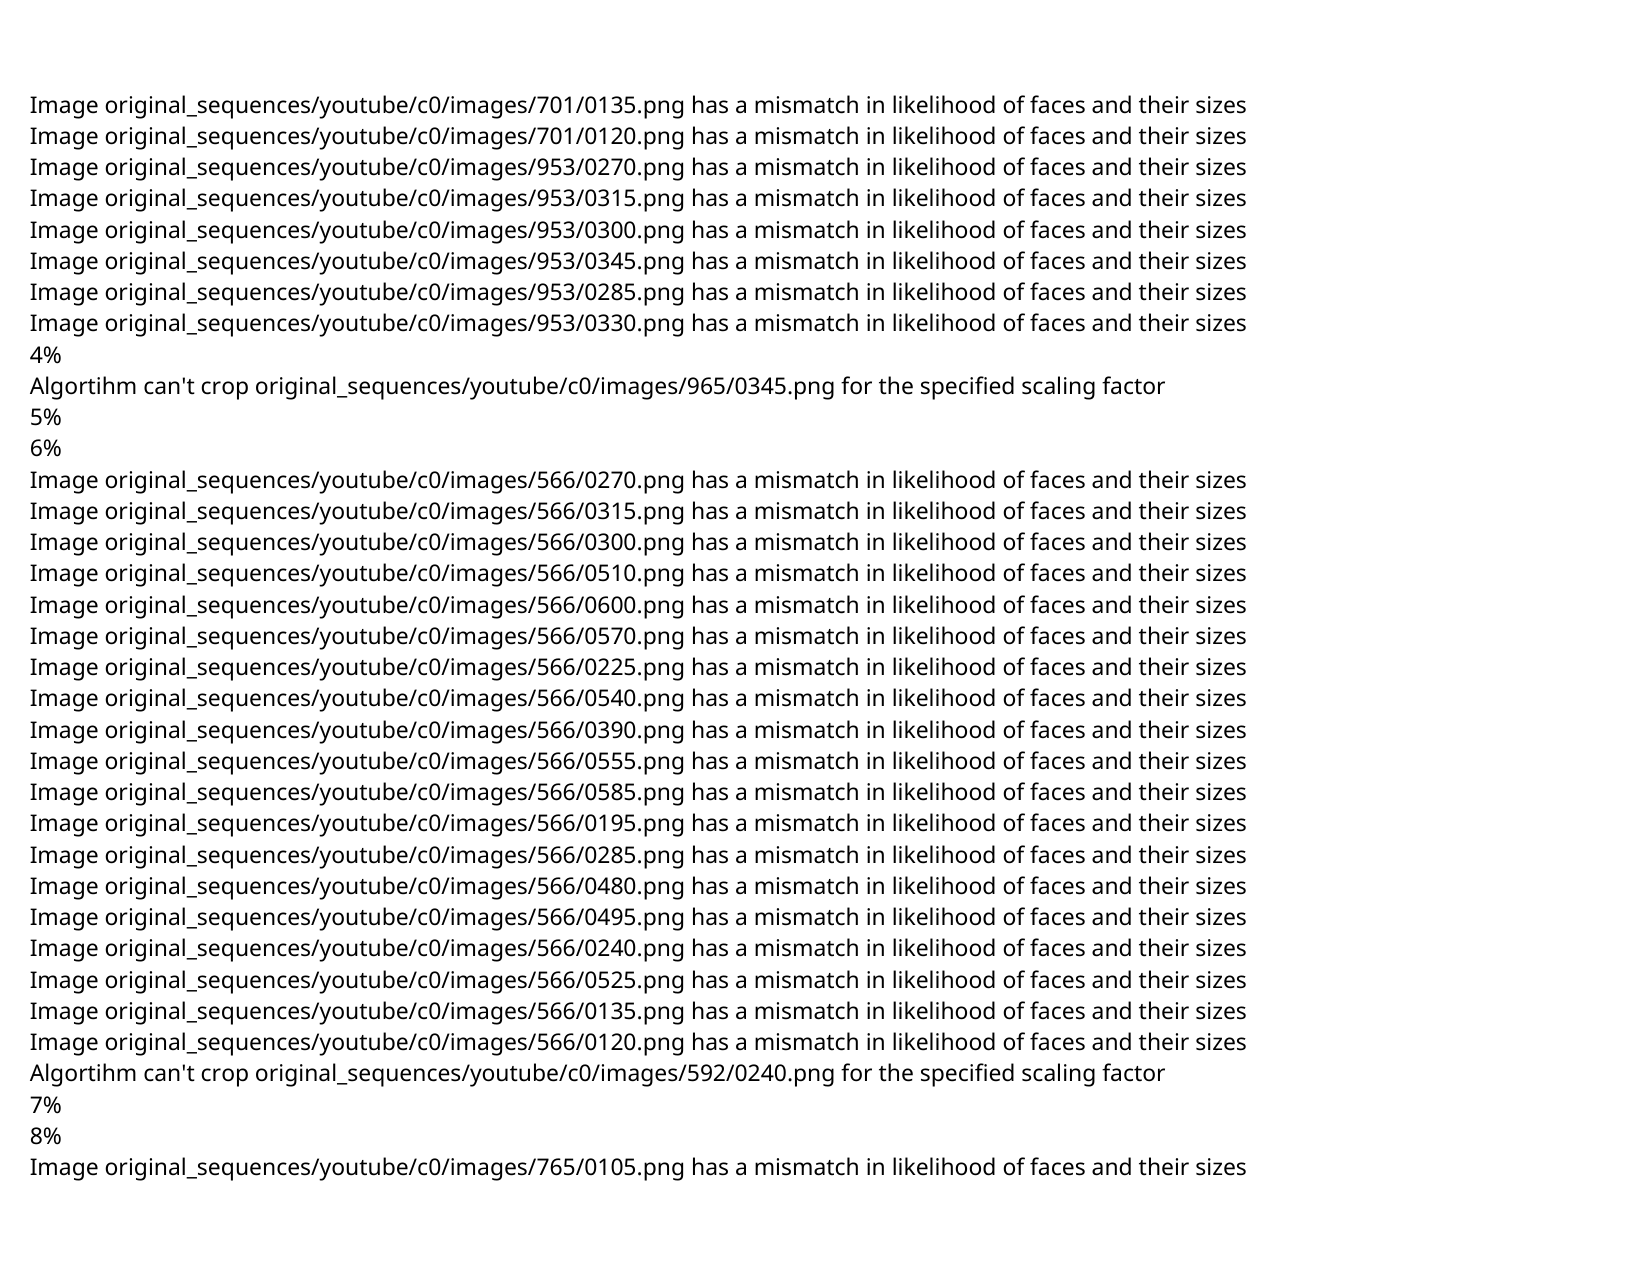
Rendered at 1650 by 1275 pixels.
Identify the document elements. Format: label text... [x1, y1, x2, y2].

text Image original_sequences/youtube/c0/images/765/0105.png has a mismatch in likelihood of faces and their sizes [29, 1151, 1620, 1182]
text 8% [29, 1120, 1620, 1151]
text Image original_sequences/youtube/c0/images/566/0195.png has a mismatch in likelihood of faces and their sizes [29, 807, 1620, 839]
text Image original_sequences/youtube/c0/images/953/0285.png has a mismatch in likelihood of faces and their sizes [29, 276, 1620, 307]
text Image original_sequences/youtube/c0/images/701/0135.png has a mismatch in likelihood of faces and their sizes [29, 89, 1620, 120]
text Image original_sequences/youtube/c0/images/566/0285.png has a mismatch in likelihood of faces and their sizes [29, 839, 1620, 870]
text Image original_sequences/youtube/c0/images/566/0540.png has a mismatch in likelihood of faces and their sizes [29, 682, 1620, 714]
text Image original_sequences/youtube/c0/images/566/0585.png has a mismatch in likelihood of faces and their sizes [29, 776, 1620, 807]
text 6% [29, 432, 1620, 464]
text Image original_sequences/youtube/c0/images/566/0555.png has a mismatch in likelihood of faces and their sizes [29, 745, 1620, 776]
text Image original_sequences/youtube/c0/images/566/0390.png has a mismatch in likelihood of faces and their sizes [29, 714, 1620, 745]
text Image original_sequences/youtube/c0/images/566/0480.png has a mismatch in likelihood of faces and their sizes [29, 870, 1620, 901]
text Image original_sequences/youtube/c0/images/566/0600.png has a mismatch in likelihood of faces and their sizes [29, 589, 1620, 620]
text Image original_sequences/youtube/c0/images/953/0345.png has a mismatch in likelihood of faces and their sizes [29, 245, 1620, 276]
text Image original_sequences/youtube/c0/images/566/0225.png has a mismatch in likelihood of faces and their sizes [29, 651, 1620, 682]
text Image original_sequences/youtube/c0/images/566/0270.png has a mismatch in likelihood of faces and their sizes [29, 464, 1620, 495]
text 5% [29, 401, 1620, 432]
text Algortihm can't crop original_sequences/youtube/c0/images/592/0240.png for the specified scaling factor [29, 1057, 1620, 1089]
text Image original_sequences/youtube/c0/images/566/0525.png has a mismatch in likelihood of faces and their sizes [29, 964, 1620, 995]
text Image original_sequences/youtube/c0/images/953/0300.png has a mismatch in likelihood of faces and their sizes [29, 214, 1620, 245]
text Image original_sequences/youtube/c0/images/566/0120.png has a mismatch in likelihood of faces and their sizes [29, 1026, 1620, 1057]
text Image original_sequences/youtube/c0/images/566/0315.png has a mismatch in likelihood of faces and their sizes [29, 495, 1620, 526]
text Image original_sequences/youtube/c0/images/566/0495.png has a mismatch in likelihood of faces and their sizes [29, 901, 1620, 932]
text Image original_sequences/youtube/c0/images/566/0300.png has a mismatch in likelihood of faces and their sizes [29, 526, 1620, 557]
text Image original_sequences/youtube/c0/images/953/0315.png has a mismatch in likelihood of faces and their sizes [29, 182, 1620, 214]
text Image original_sequences/youtube/c0/images/953/0270.png has a mismatch in likelihood of faces and their sizes [29, 151, 1620, 182]
text 7% [29, 1089, 1620, 1120]
text Algortihm can't crop original_sequences/youtube/c0/images/965/0345.png for the specified scaling factor [29, 370, 1620, 401]
text Image original_sequences/youtube/c0/images/953/0330.png has a mismatch in likelihood of faces and their sizes [29, 307, 1620, 339]
text Image original_sequences/youtube/c0/images/701/0120.png has a mismatch in likelihood of faces and their sizes [29, 120, 1620, 151]
text 4% [29, 339, 1620, 370]
text Image original_sequences/youtube/c0/images/566/0510.png has a mismatch in likelihood of faces and their sizes [29, 557, 1620, 589]
text Image original_sequences/youtube/c0/images/566/0135.png has a mismatch in likelihood of faces and their sizes [29, 995, 1620, 1026]
text Image original_sequences/youtube/c0/images/566/0240.png has a mismatch in likelihood of faces and their sizes [29, 932, 1620, 964]
text Image original_sequences/youtube/c0/images/566/0570.png has a mismatch in likelihood of faces and their sizes [29, 620, 1620, 651]
